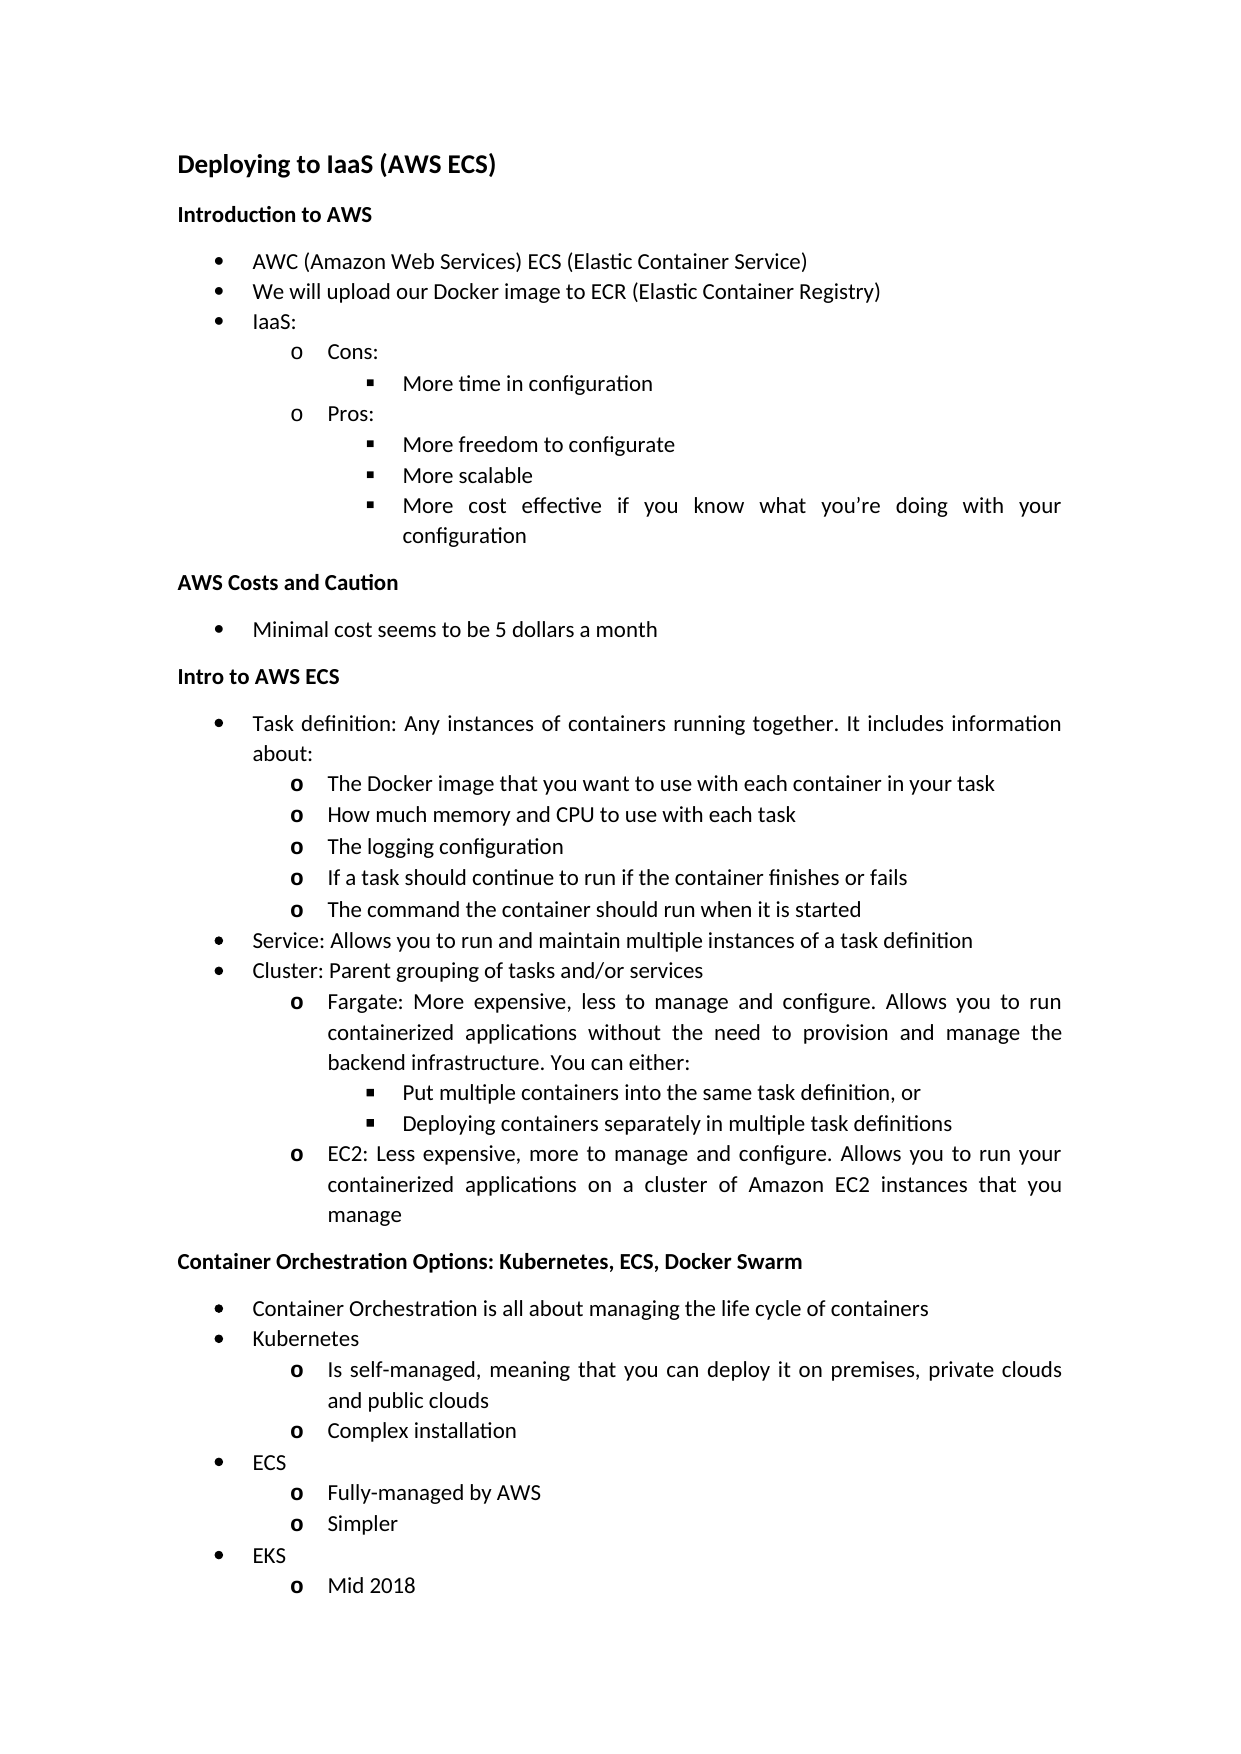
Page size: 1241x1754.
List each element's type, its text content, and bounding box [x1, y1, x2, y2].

list IaaS: [215, 307, 1063, 335]
list Complex installation [290, 1416, 1063, 1445]
list The logging configuration [290, 832, 1063, 861]
list AWC (Amazon Web Services) ECS (Elastic Container Service) [215, 247, 1063, 275]
list Mid 2018 [290, 1571, 1063, 1600]
list Simpler [290, 1509, 1063, 1538]
list Kubernetes [215, 1324, 1063, 1352]
list Pros: [290, 399, 1063, 428]
text Container Orchestration Options: Kubernetes, ECS, Docker Swarm [177, 1247, 1063, 1275]
list Is self-managed, meaning that you can deploy it on premises, private clouds and public clouds [290, 1355, 1063, 1414]
list EKS [215, 1541, 1063, 1569]
list Fargate: More expensive, less to manage and configure. Allows you to run containerized applications without the need to provision and manage the backend infrastructure. You can either: [290, 987, 1063, 1076]
list The Docker image that you want to use with each container in your task [290, 769, 1063, 798]
list If a task should continue to run if the container finishes or fails [290, 863, 1063, 893]
list ECS [215, 1448, 1063, 1476]
list Cluster: Parent grouping of tasks and/or services [215, 957, 1063, 984]
list The command the container should run when it is started [290, 895, 1063, 924]
list Task definition: Any instances of containers running together. It includes information about: [215, 709, 1063, 767]
list Container Orchestration is all about managing the life cycle of containers [215, 1294, 1063, 1322]
list More scalable [365, 461, 1063, 489]
list Minimal cost seems to be 5 dollars a month [215, 615, 1063, 643]
text AWS Costs and Caution [177, 568, 1063, 596]
text Deploying to IaaS (AWS ECS) [177, 148, 1063, 181]
list Put multiple containers into the same task definition, or [365, 1078, 1063, 1107]
list More freedom to configurate [365, 431, 1063, 458]
list EC2: Less expensive, more to manage and configure. Allows you to run your containerized applications on a cluster of Amazon EC2 instances that you manage [290, 1139, 1063, 1228]
text Introduction to AWS [177, 200, 1063, 228]
list We will upload our Docker image to ECR (Elastic Container Registry) [215, 277, 1063, 305]
list Cons: [290, 337, 1063, 367]
text Intro to AWS ECS [177, 662, 1063, 690]
list Service: Allows you to run and maintain multiple instances of a task definition [215, 926, 1063, 954]
list How much memory and CPU to use with each task [290, 801, 1063, 830]
list More time in configuration [365, 369, 1063, 397]
list More cost effective if you know what you’re doing with your configuration [365, 491, 1063, 549]
list Fully-managed by AWS [290, 1478, 1063, 1507]
list Deploying containers separately in multiple task definitions [365, 1109, 1063, 1137]
